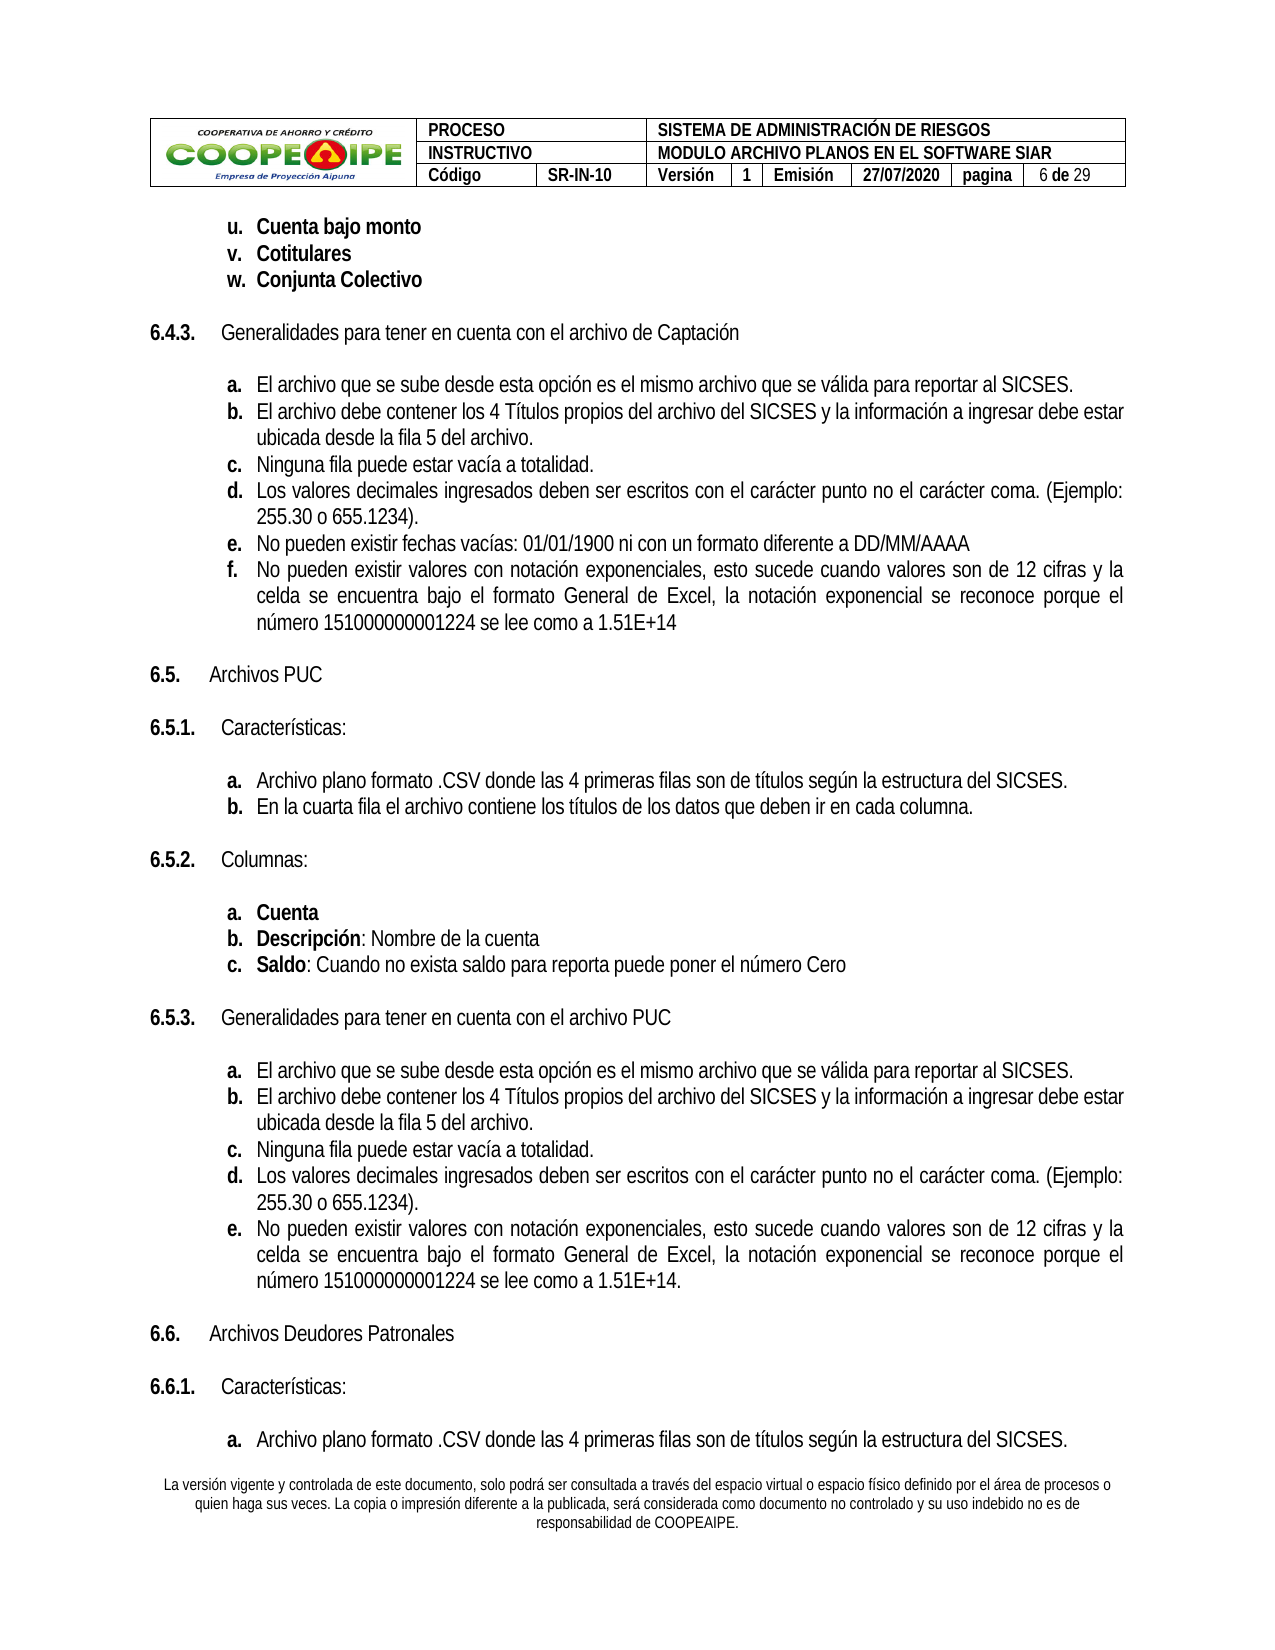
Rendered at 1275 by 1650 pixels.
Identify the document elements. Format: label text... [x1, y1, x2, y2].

list Características: [150, 1373, 1125, 1399]
list En la cuarta fila el archivo contiene los títulos de los datos que deben ir en cada columna. [227, 793, 1125, 819]
list No pueden existir fechas vacías: 01/01/1900 ni con un formato diferente a DD/MM/AAAA [227, 529, 1125, 556]
list Ninguna fila puede estar vacía a totalidad. [227, 1136, 1125, 1162]
list El archivo que se sube desde esta opción es el mismo archivo que se válida para reportar al SICSES. [227, 371, 1125, 398]
picture [161, 122, 406, 183]
list Ninguna fila puede estar vacía a totalidad. [227, 451, 1125, 477]
list Los valores decimales ingresados deben ser escritos con el carácter punto no el carácter coma. (Ejemplo: 255.30 o 655.1234). [227, 1162, 1125, 1215]
list Archivo plano formato .CSV donde las 4 primeras filas son de títulos según la estructura del SICSES. [227, 767, 1125, 793]
list Cuenta bajo monto [227, 213, 1125, 240]
list El archivo que se sube desde esta opción es el mismo archivo que se válida para reportar al SICSES. [227, 1057, 1125, 1083]
list No pueden existir valores con notación exponenciales, esto sucede cuando valores son de 12 cifras y la celda se encuentra bajo el formato General de Excel, la notación exponencial se reconoce porque el número 151000000001224 se lee como a 1.51E+14. [227, 1215, 1125, 1294]
list Generalidades para tener en cuenta con el archivo de Captación [150, 319, 1125, 345]
list El archivo debe contener los 4 Títulos propios del archivo del SICSES y la información a ingresar debe estar ubicada desde la fila 5 del archivo. [227, 398, 1125, 451]
list Generalidades para tener en cuenta con el archivo PUC [150, 1004, 1125, 1030]
list Descripción: Nombre de la cuenta [227, 925, 1125, 951]
list Archivos PUC [150, 661, 1125, 688]
list Cotitulares [227, 240, 1125, 266]
list Cuenta [227, 898, 1125, 925]
list Saldo: Cuando no exista saldo para reporta puede poner el número Cero [227, 951, 1125, 978]
list Columnas: [150, 846, 1125, 872]
list El archivo debe contener los 4 Títulos propios del archivo del SICSES y la información a ingresar debe estar ubicada desde la fila 5 del archivo. [227, 1083, 1125, 1136]
list Archivo plano formato .CSV donde las 4 primeras filas son de títulos según la estructura del SICSES. [227, 1426, 1125, 1452]
list No pueden existir valores con notación exponenciales, esto sucede cuando valores son de 12 cifras y la celda se encuentra bajo el formato General de Excel, la notación exponencial se reconoce porque el número 151000000001224 se lee como a 1.51E+14 [227, 556, 1125, 635]
list Conjunta Colectivo [227, 266, 1125, 292]
list Características: [150, 714, 1125, 740]
list Los valores decimales ingresados deben ser escritos con el carácter punto no el carácter coma. (Ejemplo: 255.30 o 655.1234). [227, 477, 1125, 529]
list Archivos Deudores Patronales [150, 1320, 1125, 1347]
